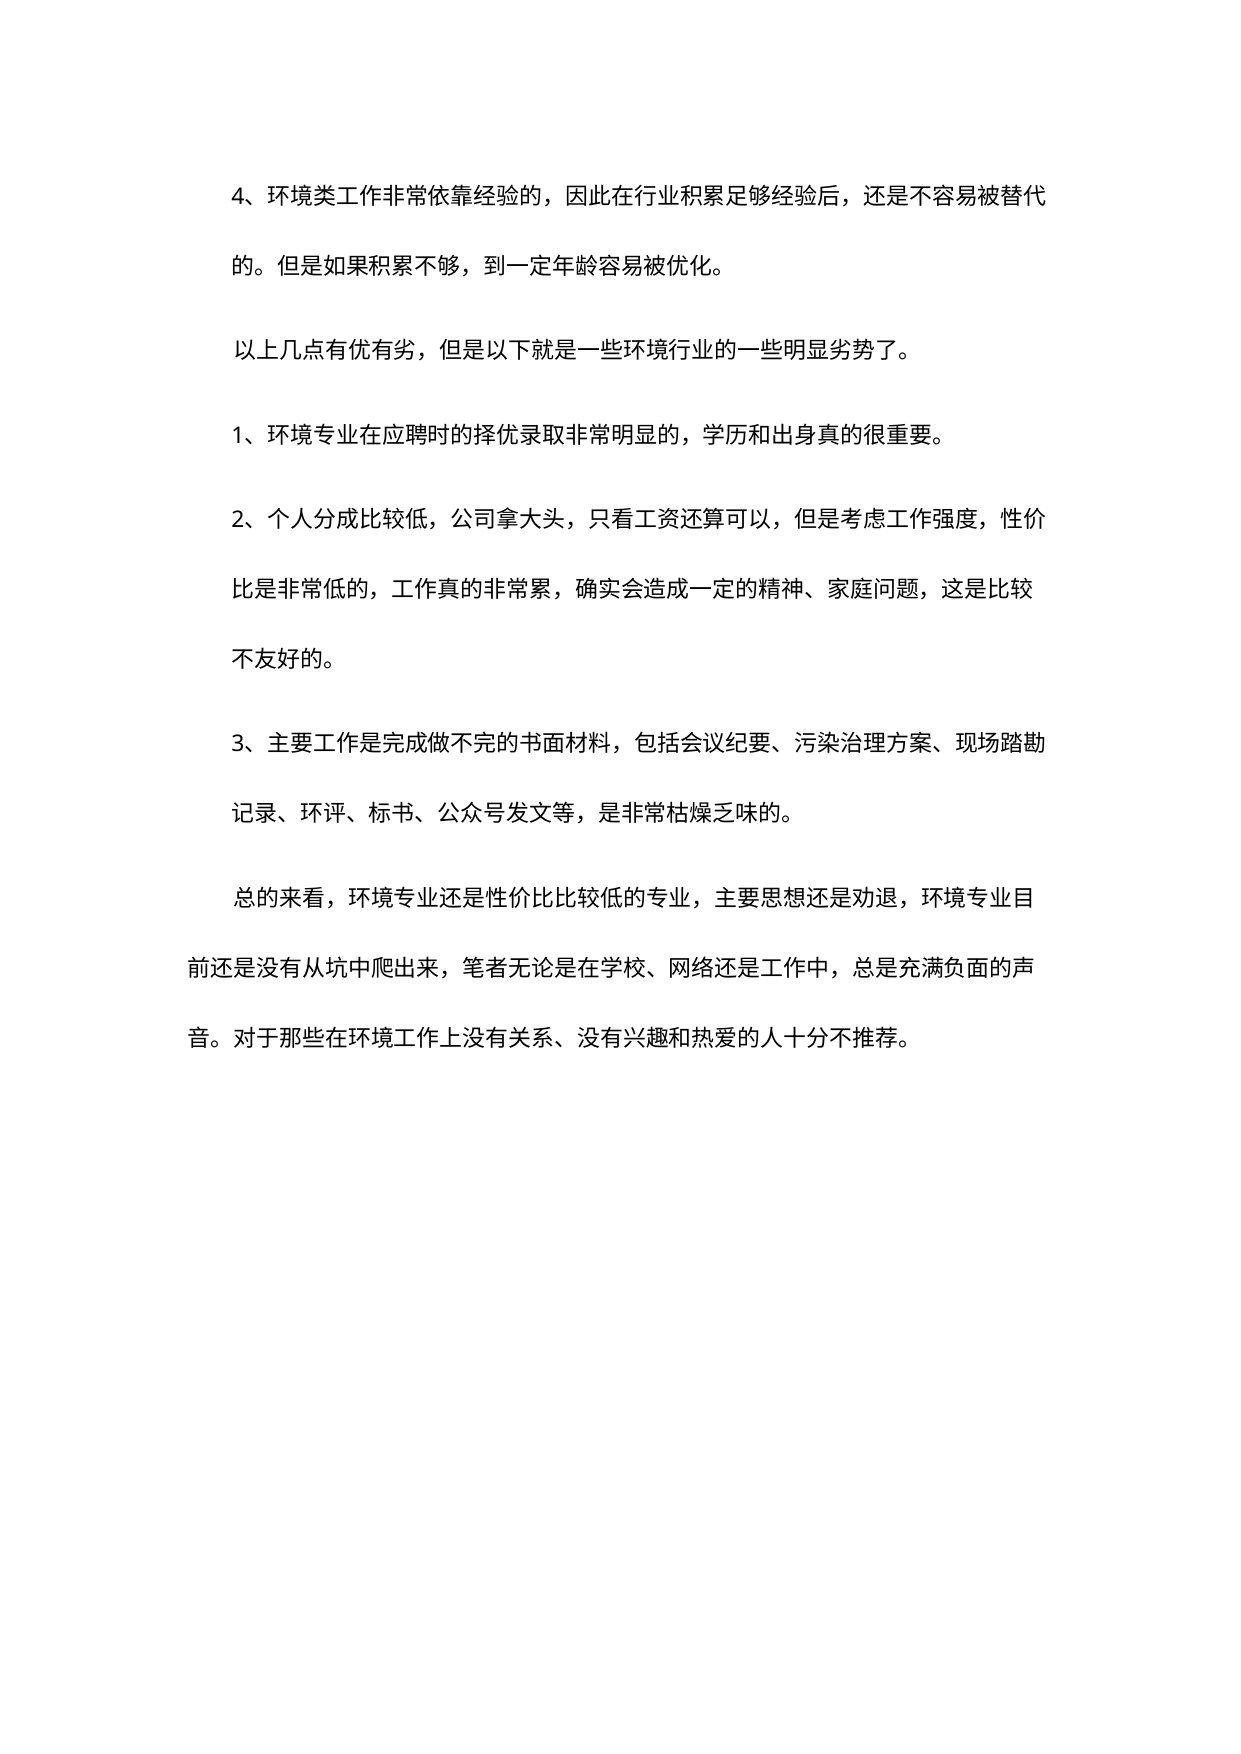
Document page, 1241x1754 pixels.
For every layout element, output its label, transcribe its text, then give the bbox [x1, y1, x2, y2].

list 环境类工作非常依靠经验的，因此在行业积累足够经验后，还是不容易被替代的。但是如果积累不够，到一定年龄容易被优化。 [231, 162, 1053, 297]
text 以上几点有优有劣，但是以下就是一些环境行业的一些明显劣势了。 [187, 316, 1053, 381]
list 主要工作是完成做不完的书面材料，包括会议纪要、污染治理方案、现场踏勘记录、环评、标书、公众号发文等，是非常枯燥乏味的。 [231, 709, 1053, 844]
text 总的来看，环境专业还是性价比比较低的专业，主要思想还是劝退，环境专业目前还是没有从坑中爬出来，笔者无论是在学校、网络还是工作中，总是充满负面的声音。对于那些在环境工作上没有关系、没有兴趣和热爱的人十分不推荐。 [187, 864, 1053, 1069]
list 环境专业在应聘时的择优录取非常明显的，学历和出身真的很重要。 [231, 401, 1053, 466]
list 个人分成比较低，公司拿大头，只看工资还算可以，但是考虑工作强度，性价比是非常低的，工作真的非常累，确实会造成一定的精神、家庭问题，这是比较不友好的。 [231, 485, 1053, 690]
